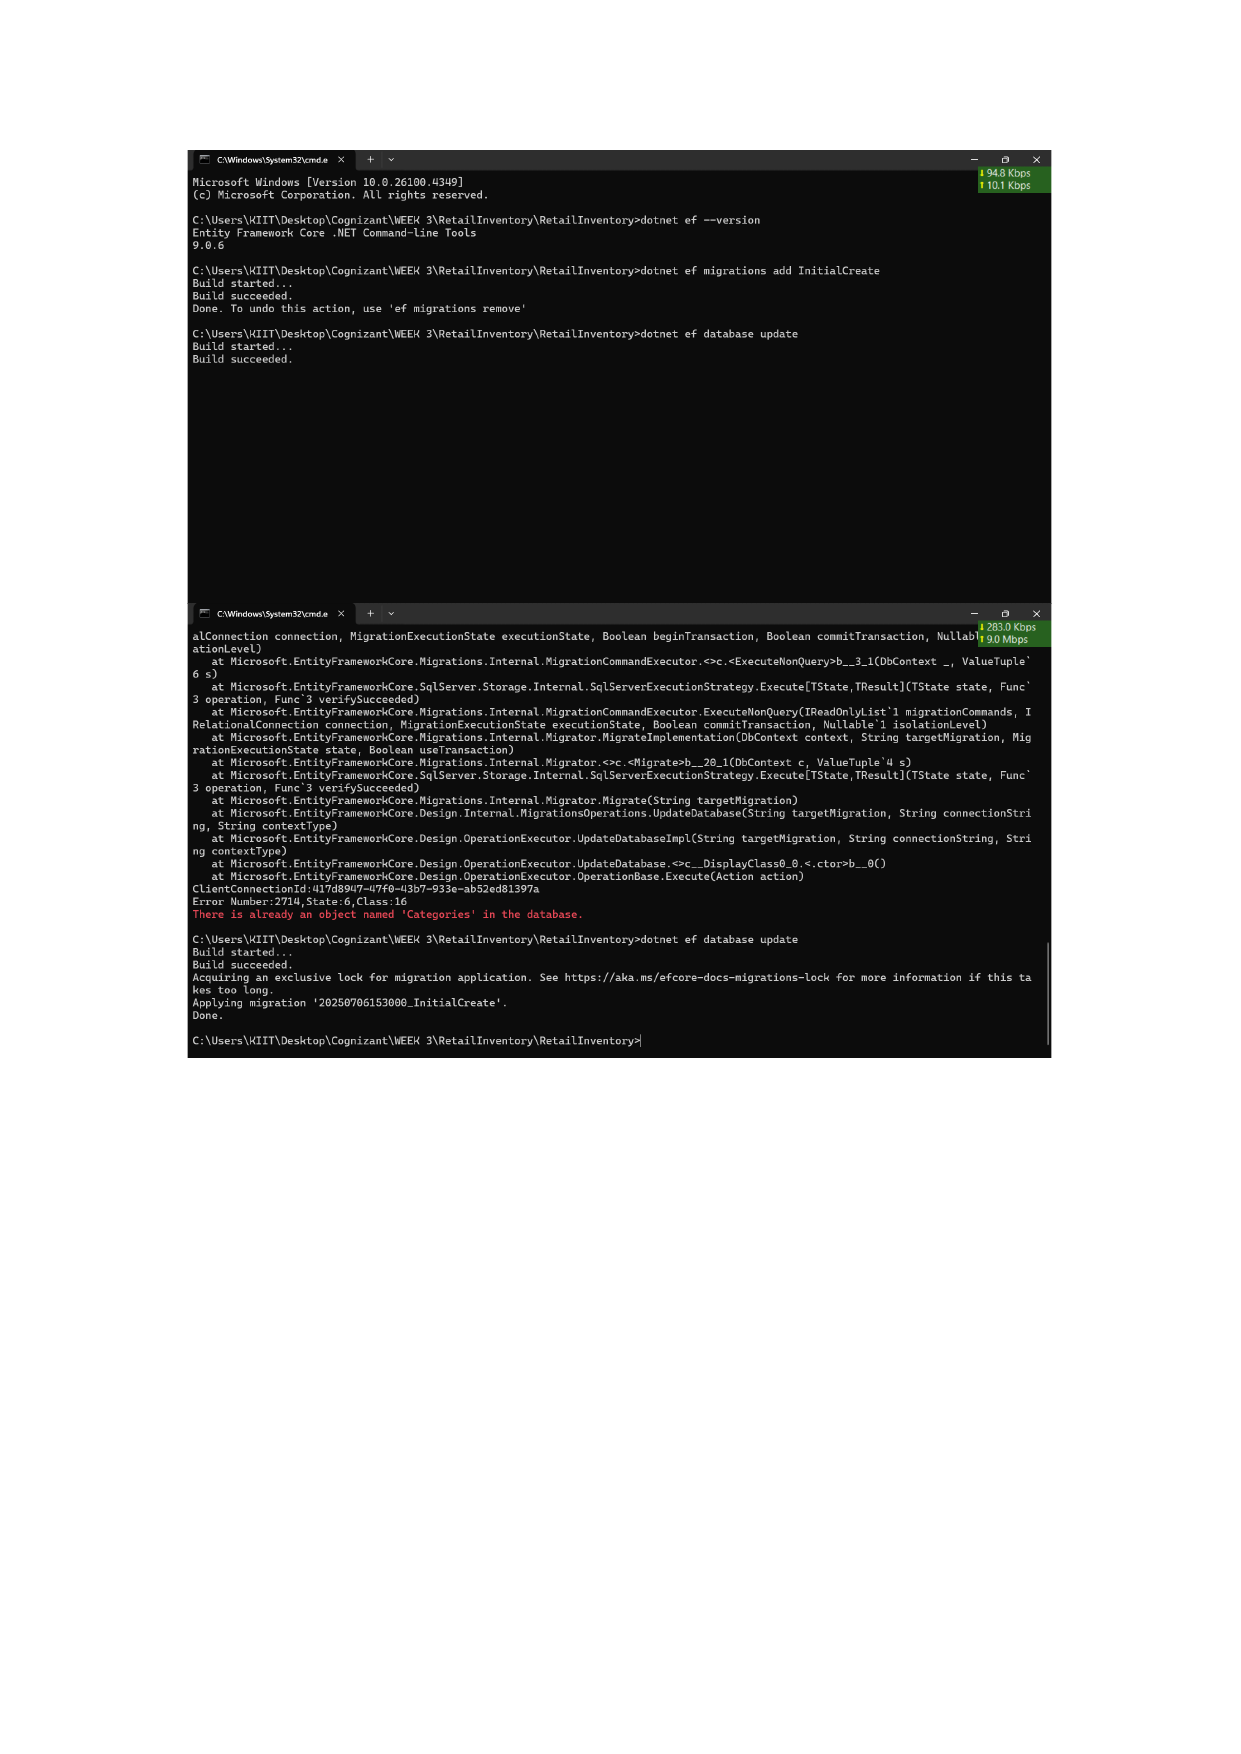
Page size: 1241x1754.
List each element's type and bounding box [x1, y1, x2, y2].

picture [187, 150, 1052, 1058]
